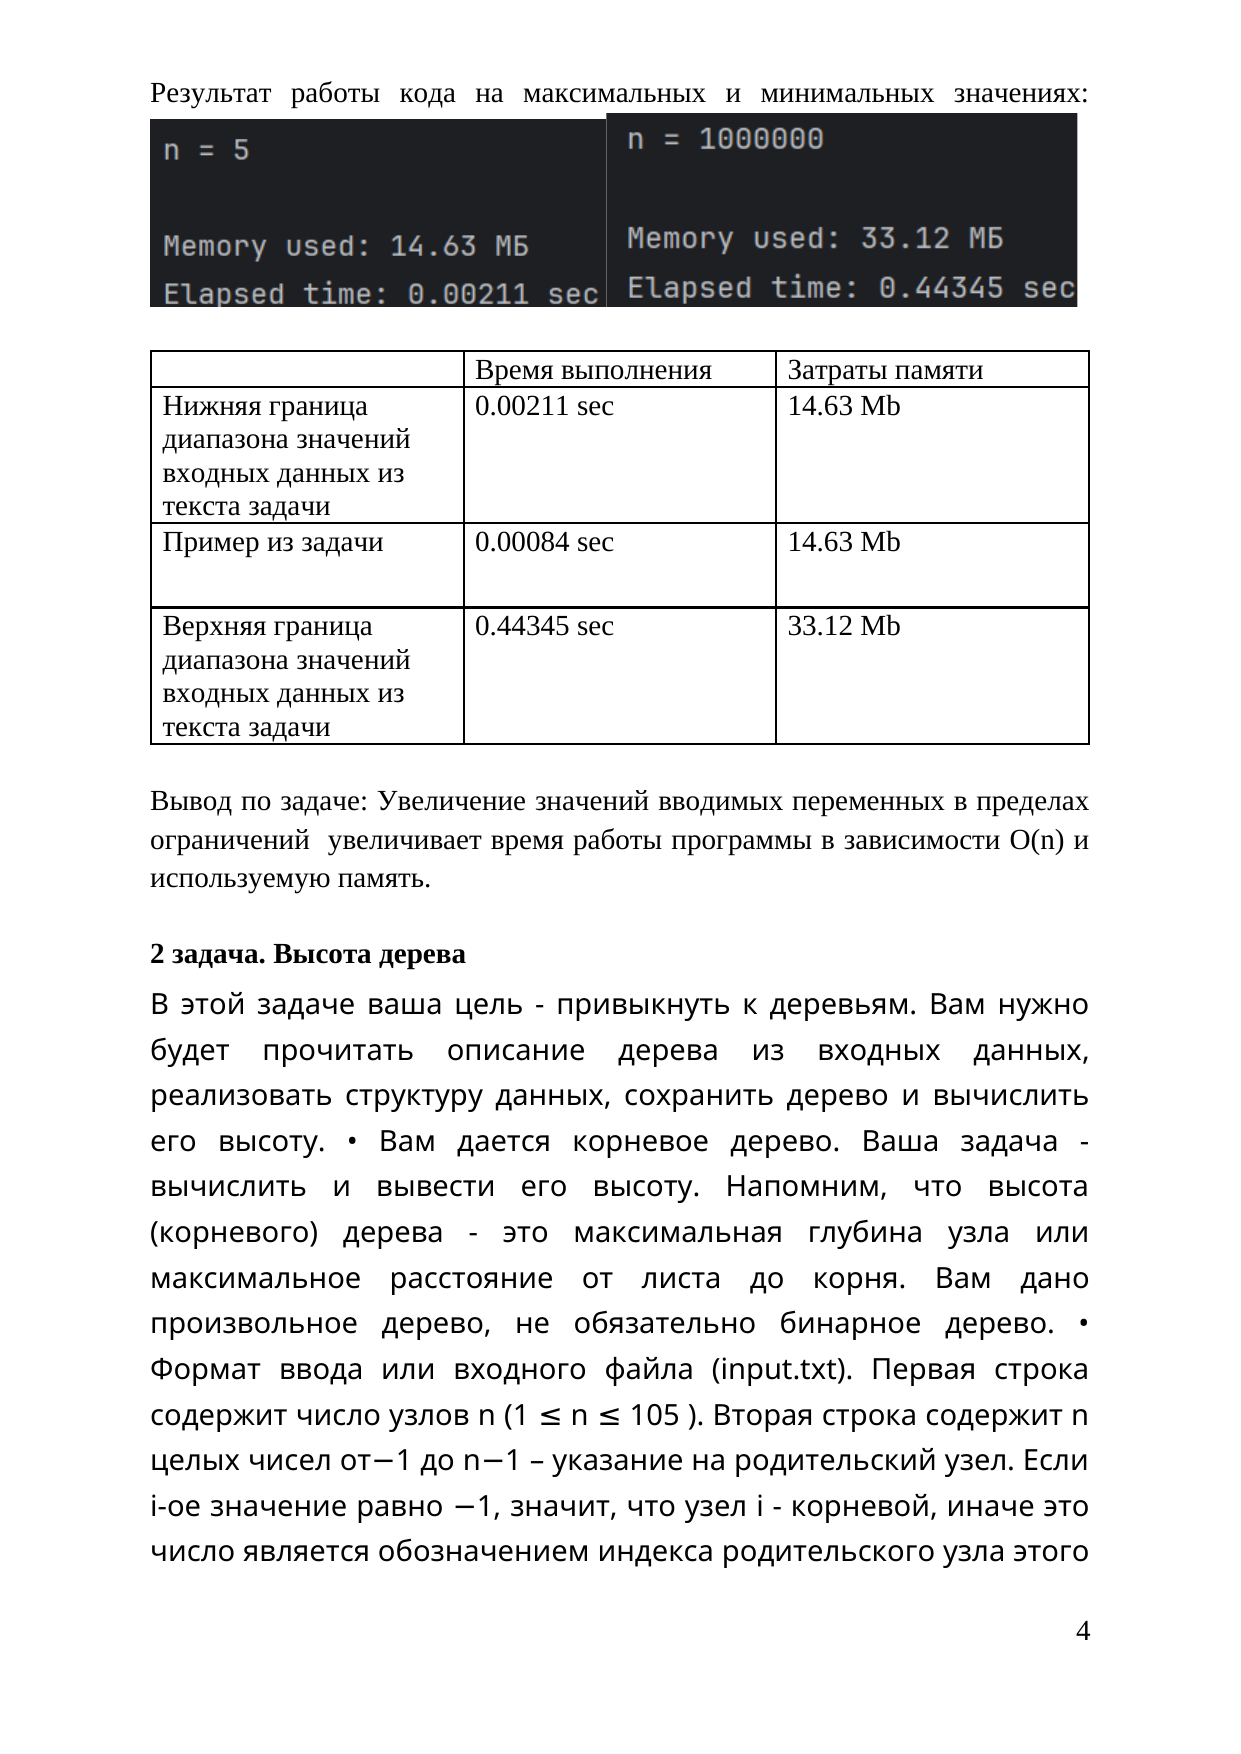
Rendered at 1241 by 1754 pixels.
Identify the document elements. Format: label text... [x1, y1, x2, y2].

table_header Время выполнения [465, 352, 775, 386]
table_cell Нижняя граница диапазона значений входных данных из текста задачи [152, 388, 463, 522]
table_cell 14.63 Mb [777, 524, 1088, 606]
table_cell Верхняя граница диапазона значений входных данных из текста задачи [152, 609, 463, 743]
table_cell 0.44345 sec [465, 609, 775, 743]
table_cell 33.12 Mb [777, 609, 1088, 743]
text Вывод по задаче: Увеличение значений вводимых переменных в пределах ограничений увеличивает время работы программы в зависимости O(n) и используемую память. [150, 783, 1090, 894]
table_cell 0.00084 sec [465, 524, 775, 606]
picture [150, 113, 1078, 307]
table_cell 0.00211 sec [465, 388, 775, 522]
table_header Затраты памяти [777, 352, 1088, 386]
table_cell Пример из задачи [152, 524, 463, 606]
text 2 задача. Высота дерева [150, 936, 1090, 970]
table_cell 14.63 Mb [777, 388, 1088, 522]
table_header [152, 352, 463, 386]
